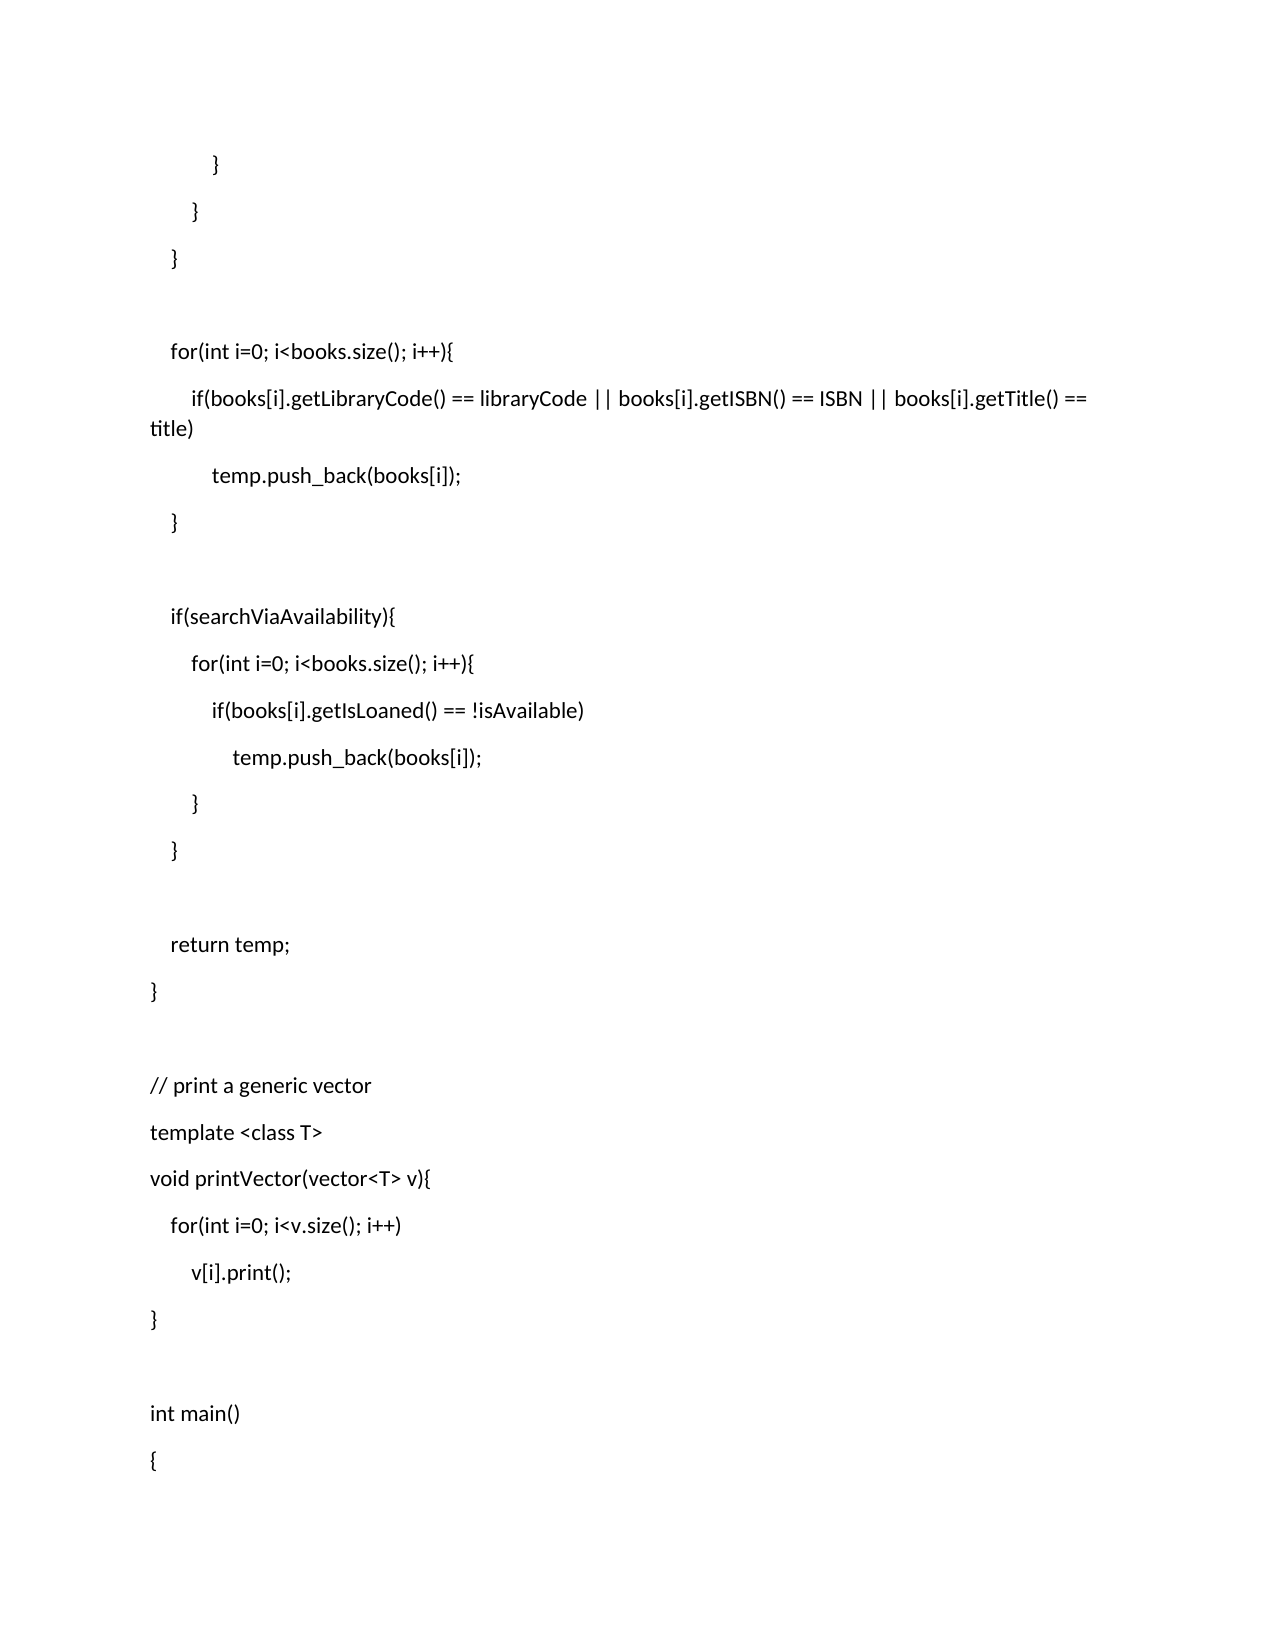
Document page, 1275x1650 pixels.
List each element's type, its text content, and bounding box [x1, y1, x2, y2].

text for(int i=0; i<v.size(); i++) [150, 1211, 1125, 1239]
text for(int i=0; i<books.size(); i++){ [150, 337, 1125, 366]
text int main() [150, 1399, 1125, 1427]
text } [150, 836, 1125, 864]
text temp.push_back(books[i]); [150, 743, 1125, 771]
text } [150, 197, 1125, 225]
text } [150, 977, 1125, 1005]
text return temp; [150, 930, 1125, 958]
text // print a generic vector [150, 1071, 1125, 1099]
text for(int i=0; i<books.size(); i++){ [150, 649, 1125, 677]
text void printVector(vector<T> v){ [150, 1164, 1125, 1193]
text { [150, 1446, 1125, 1474]
text } [150, 508, 1125, 536]
text } [150, 789, 1125, 818]
text temp.push_back(books[i]); [150, 461, 1125, 489]
text } [150, 244, 1125, 272]
text } [150, 1305, 1125, 1333]
text template <class T> [150, 1118, 1125, 1146]
text if(books[i].getIsLoaned() == !isAvailable) [150, 696, 1125, 724]
text } [150, 150, 1125, 178]
text if(books[i].getLibraryCode() == libraryCode || books[i].getISBN() == ISBN || books[i].getTitle() == title) [150, 384, 1125, 443]
text if(searchViaAvailability){ [150, 602, 1125, 630]
text v[i].print(); [150, 1258, 1125, 1286]
